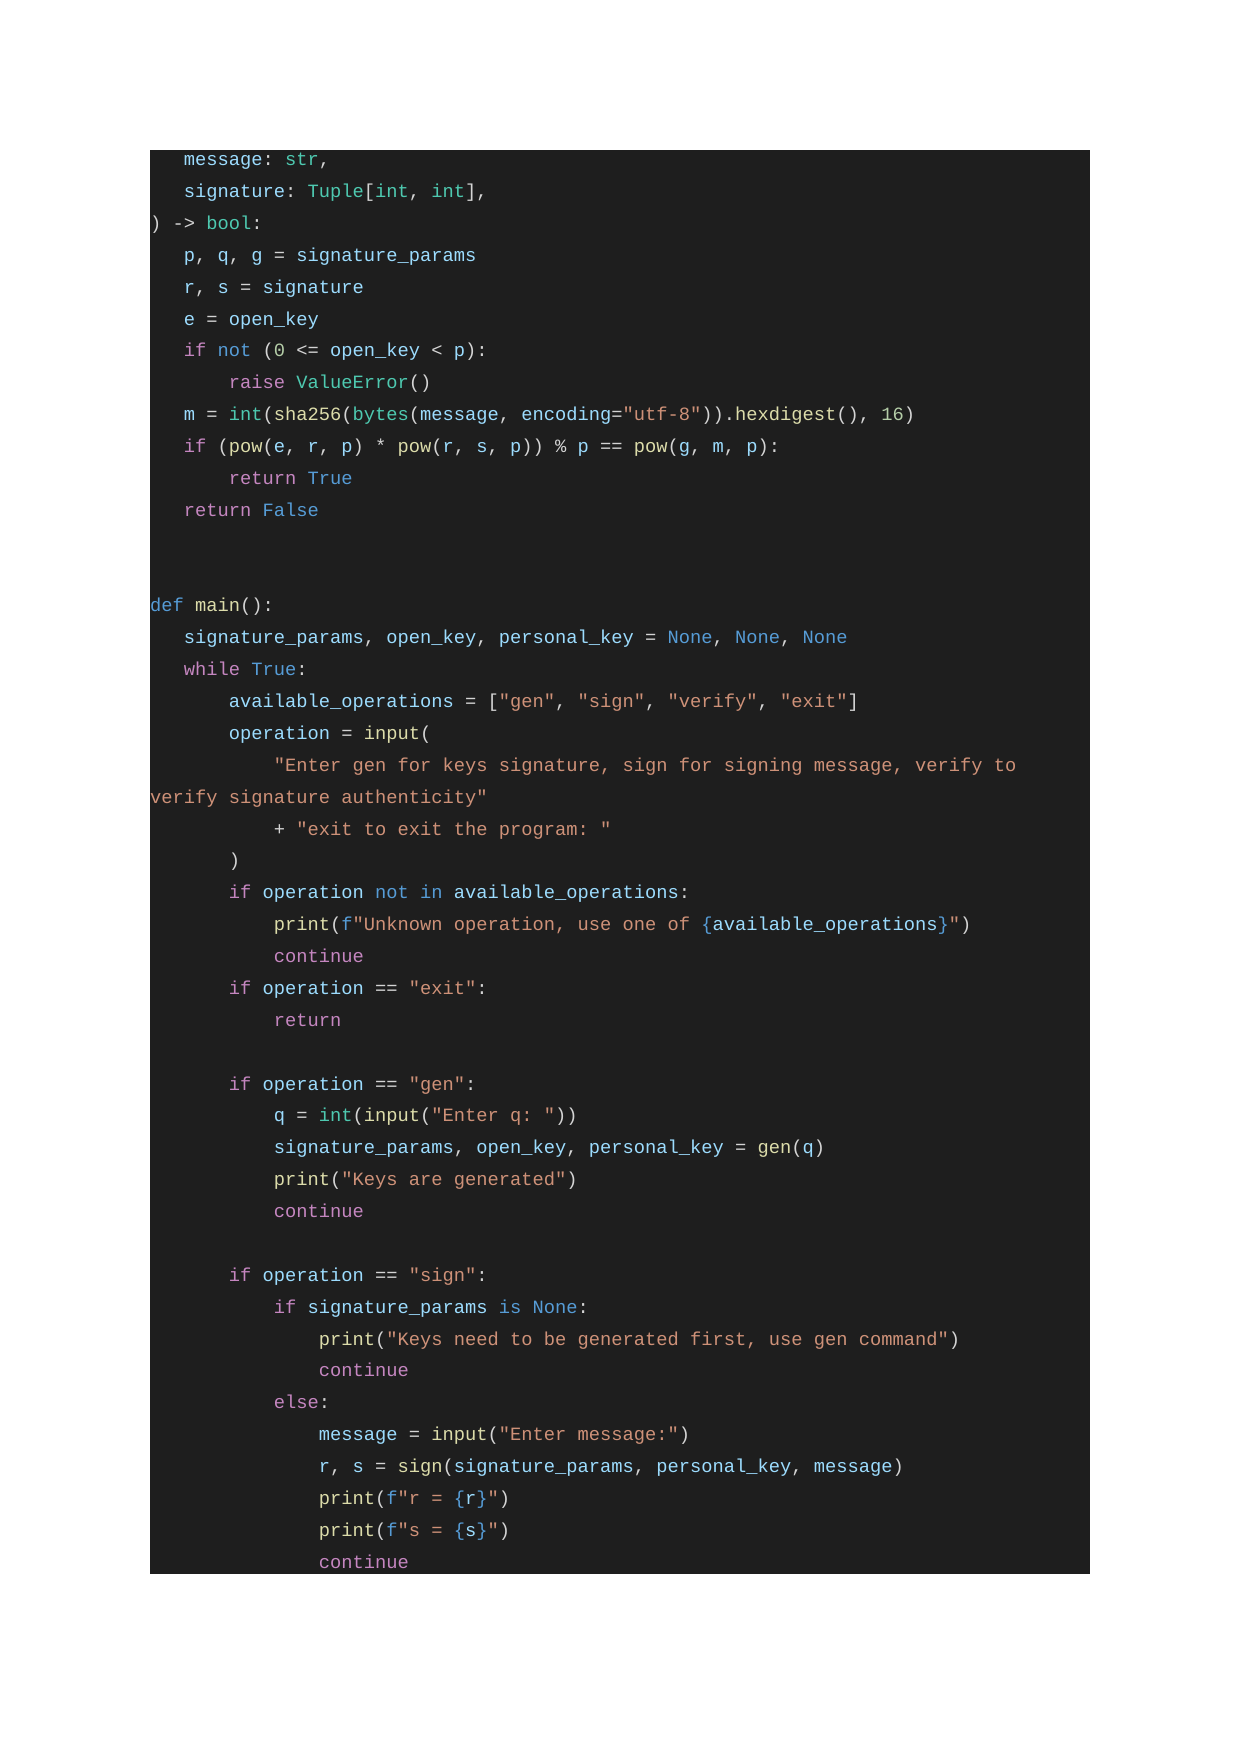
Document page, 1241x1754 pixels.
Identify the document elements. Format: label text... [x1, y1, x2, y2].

text while True: [150, 660, 1090, 681]
text if operation == "exit": [150, 979, 1090, 1000]
text if (pow(e, r, p) * pow(r, s, p)) % p == pow(g, m, p): [150, 437, 1090, 458]
text signature_params, open_key, personal_key = gen(q) [150, 1138, 1090, 1159]
text continue [150, 1552, 1090, 1574]
text "Enter gen for keys signature, sign for signing message, verify to verify signature authenticity" [150, 756, 1090, 809]
text def main(): [150, 596, 1090, 617]
text print("Keys are generated") [150, 1170, 1090, 1191]
text r, s = signature [150, 277, 1090, 299]
text return False [150, 501, 1090, 522]
text message = input("Enter message:") [150, 1425, 1090, 1446]
text print(f"r = {r}") [150, 1489, 1090, 1510]
text r, s = sign(signature_params, personal_key, message) [150, 1457, 1090, 1478]
text if signature_params is None: [150, 1297, 1090, 1319]
text signature: Tuple[int, int], [150, 182, 1090, 203]
text else: [150, 1393, 1090, 1414]
text continue [150, 1361, 1090, 1382]
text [150, 1329, 1090, 1351]
text + "exit to exit the program: " [150, 819, 1090, 841]
text continue [150, 1202, 1090, 1223]
text operation = input( [150, 724, 1090, 745]
text if operation == "sign": [150, 1266, 1090, 1287]
text available_operations = ["gen", "sign", "verify", "exit"] [150, 692, 1090, 713]
text message: str, [150, 150, 1090, 171]
text if not (0 <= open_key < p): [150, 341, 1090, 362]
text print(f"Unknown operation, use one of {available_operations}") [150, 915, 1090, 936]
text ) -> bool: [150, 214, 1090, 235]
text if operation == "gen": [150, 1074, 1090, 1096]
text return True [150, 469, 1090, 490]
text e = open_key [150, 309, 1090, 331]
text m = int(sha256(bytes(message, encoding="utf-8")).hexdigest(), 16) [150, 405, 1090, 426]
text continue [150, 947, 1090, 968]
text signature_params, open_key, personal_key = None, None, None [150, 628, 1090, 649]
text if operation not in available_operations: [150, 883, 1090, 904]
text print(f"s = {s}") [150, 1521, 1090, 1542]
text p, q, g = signature_params [150, 246, 1090, 267]
text return [150, 1011, 1090, 1032]
text ) [150, 851, 1090, 872]
text q = int(input("Enter q: ")) [150, 1106, 1090, 1127]
text raise ValueError() [150, 373, 1090, 394]
